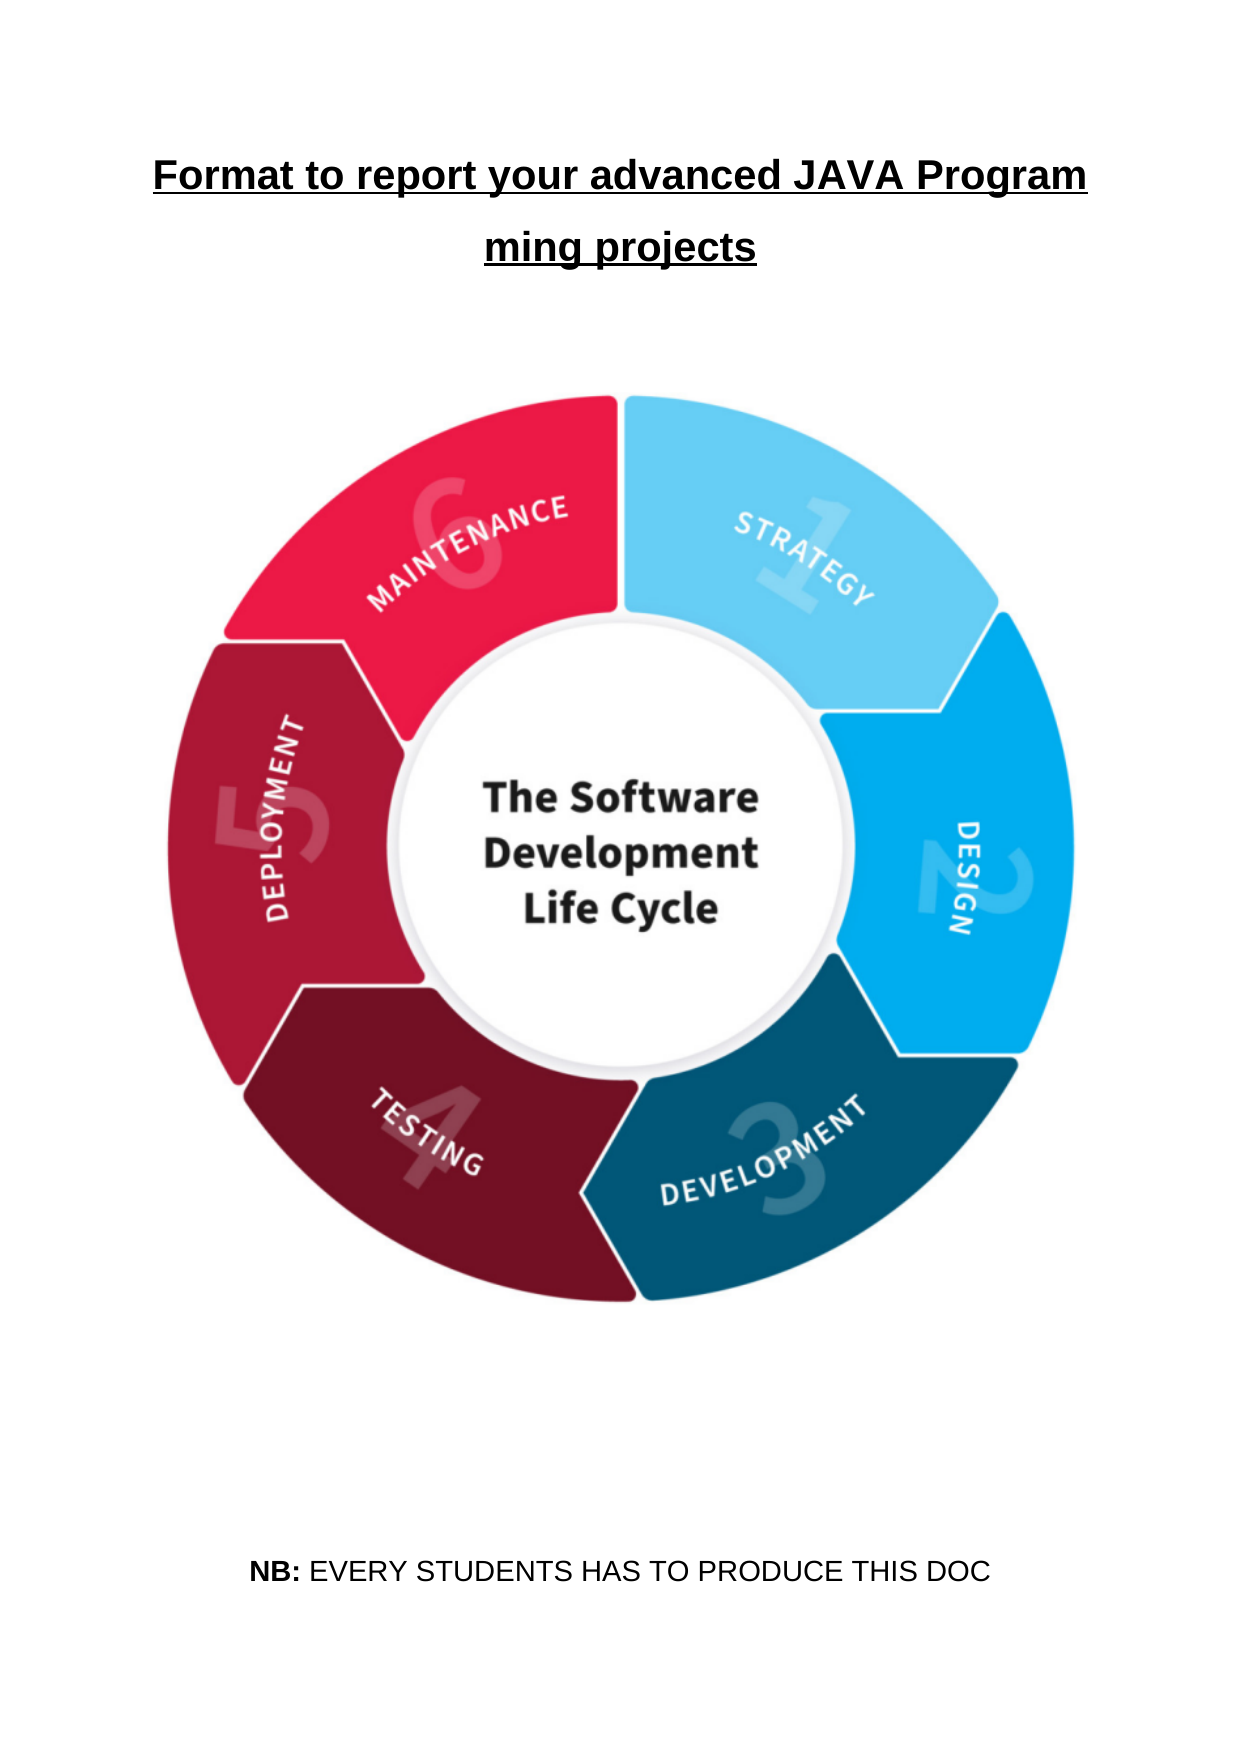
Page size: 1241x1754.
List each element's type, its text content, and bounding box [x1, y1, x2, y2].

text Format to report your advanced JAVA Programming projects [150, 150, 1090, 270]
picture [150, 379, 1090, 1319]
text NB: EVERY STUDENTS HAS TO PRODUCE THIS DOC [150, 1554, 1090, 1587]
